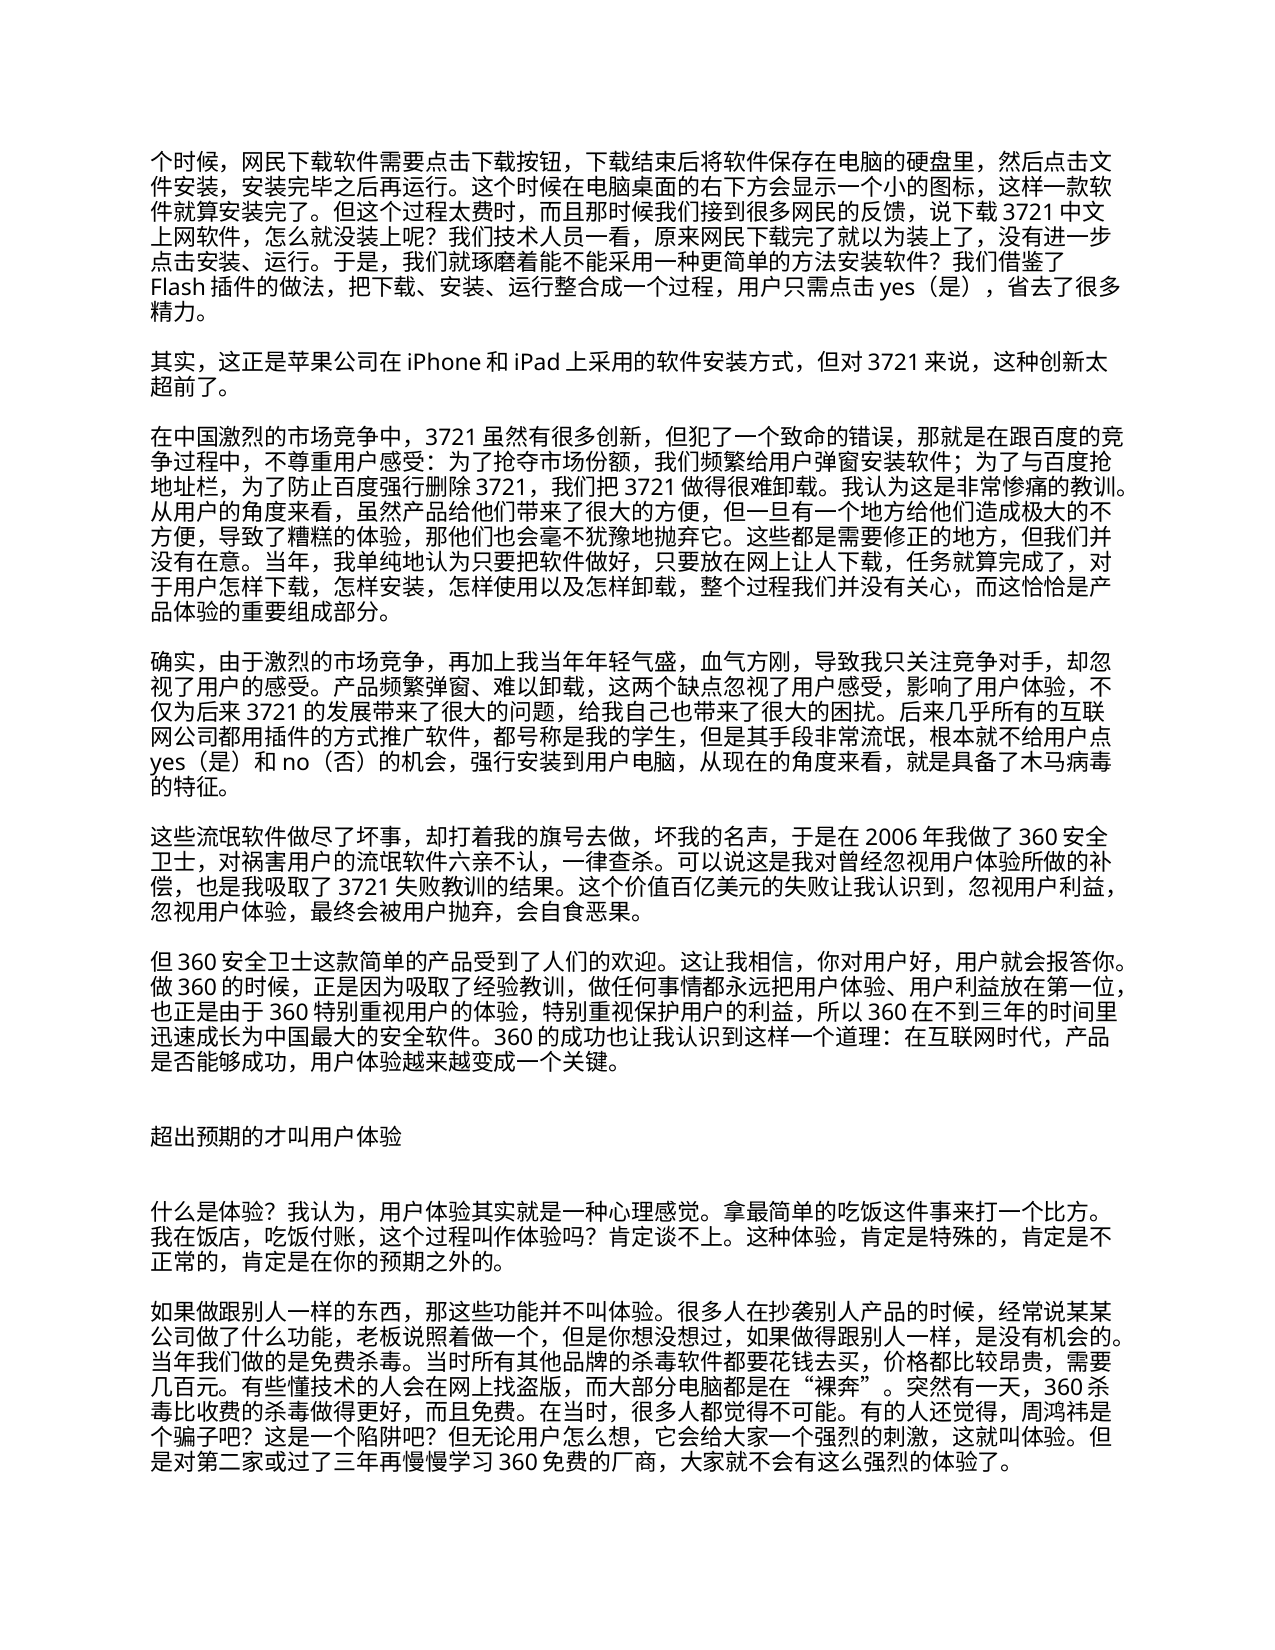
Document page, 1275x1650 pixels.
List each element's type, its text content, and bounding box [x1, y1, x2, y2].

text 但360安全卫士这款简单的产品受到了人们的欢迎。这让我相信，你对用户好，用户就会报答你。做360的时候，正是因为吸取了经验教训，做任何事情都永远把用户体验、用户利益放在第一位，也正是由于360特别重视用户的体验，特别重视保护用户的利益，所以360在不到三年的时间里迅速成长为中国最大的安全软件。360的成功也让我认识到这样一个道理：在互联网时代，产品是否能够成功，用户体验越来越变成一个关键。 [150, 950, 1125, 1075]
text 在中国激烈的市场竞争中，3721虽然有很多创新，但犯了一个致命的错误，那就是在跟百度的竞争过程中，不尊重用户感受：为了抢夺市场份额，我们频繁给用户弹窗安装软件；为了与百度抢地址栏，为了防止百度强行删除3721，我们把3721做得很难卸载。我认为这是非常惨痛的教训。从用户的角度来看，虽然产品给他们带来了很大的方便，但一旦有一个地方给他们造成极大的不方便，导致了糟糕的体验，那他们也会毫不犹豫地抛弃它。这些都是需要修正的地方，但我们并没有在意。当年，我单纯地认为只要把软件做好，只要放在网上让人下载，任务就算完成了，对于用户怎样下载，怎样安装，怎样使用以及怎样卸载，整个过程我们并没有关心，而这恰恰是产品体验的重要组成部分。 [150, 425, 1125, 625]
text 其实，这正是苹果公司在iPhone和iPad上采用的软件安装方式，但对3721来说，这种创新太超前了。 [150, 350, 1125, 400]
text 超出预期的才叫用户体验 [150, 1125, 1125, 1150]
text 这些流氓软件做尽了坏事，却打着我的旗号去做，坏我的名声，于是在2006年我做了360安全卫士，对祸害用户的流氓软件六亲不认，一律查杀。可以说这是我对曾经忽视用户体验所做的补偿，也是我吸取了3721失败教训的结果。这个价值百亿美元的失败让我认识到，忽视用户利益，忽视用户体验，最终会被用户抛弃，会自食恶果。 [150, 825, 1125, 925]
text 确实，由于激烈的市场竞争，再加上我当年年轻气盛，血气方刚，导致我只关注竞争对手，却忽视了用户的感受。产品频繁弹窗、难以卸载，这两个缺点忽视了用户感受，影响了用户体验，不仅为后来3721的发展带来了很大的问题，给我自己也带来了很大的困扰。后来几乎所有的互联网公司都用插件的方式推广软件，都号称是我的学生，但是其手段非常流氓，根本就不给用户点yes（是）和no（否）的机会，强行安装到用户电脑，从现在的角度来看，就是具备了木马病毒的特征。 [150, 650, 1125, 800]
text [150, 150, 1125, 325]
text 如果做跟别人一样的东西，那这些功能并不叫体验。很多人在抄袭别人产品的时候，经常说某某公司做了什么功能，老板说照着做一个，但是你想没想过，如果做得跟别人一样，是没有机会的。当年我们做的是免费杀毒。当时所有其他品牌的杀毒软件都要花钱去买，价格都比较昂贵，需要几百元。有些懂技术的人会在网上找盗版，而大部分电脑都是在“裸奔”。突然有一天，360杀毒比收费的杀毒做得更好，而且免费。在当时，很多人都觉得不可能。有的人还觉得，周鸿祎是个骗子吧？这是一个陷阱吧？但无论用户怎么想，它会给大家一个强烈的刺激，这就叫体验。但是对第二家或过了三年再慢慢学习360免费的厂商，大家就不会有这么强烈的体验了。 [150, 1300, 1125, 1475]
text 什么是体验？我认为，用户体验其实就是一种心理感觉。拿最简单的吃饭这件事来打一个比方。我在饭店，吃饭付账，这个过程叫作体验吗？肯定谈不上。这种体验，肯定是特殊的，肯定是不正常的，肯定是在你的预期之外的。 [150, 1200, 1125, 1275]
